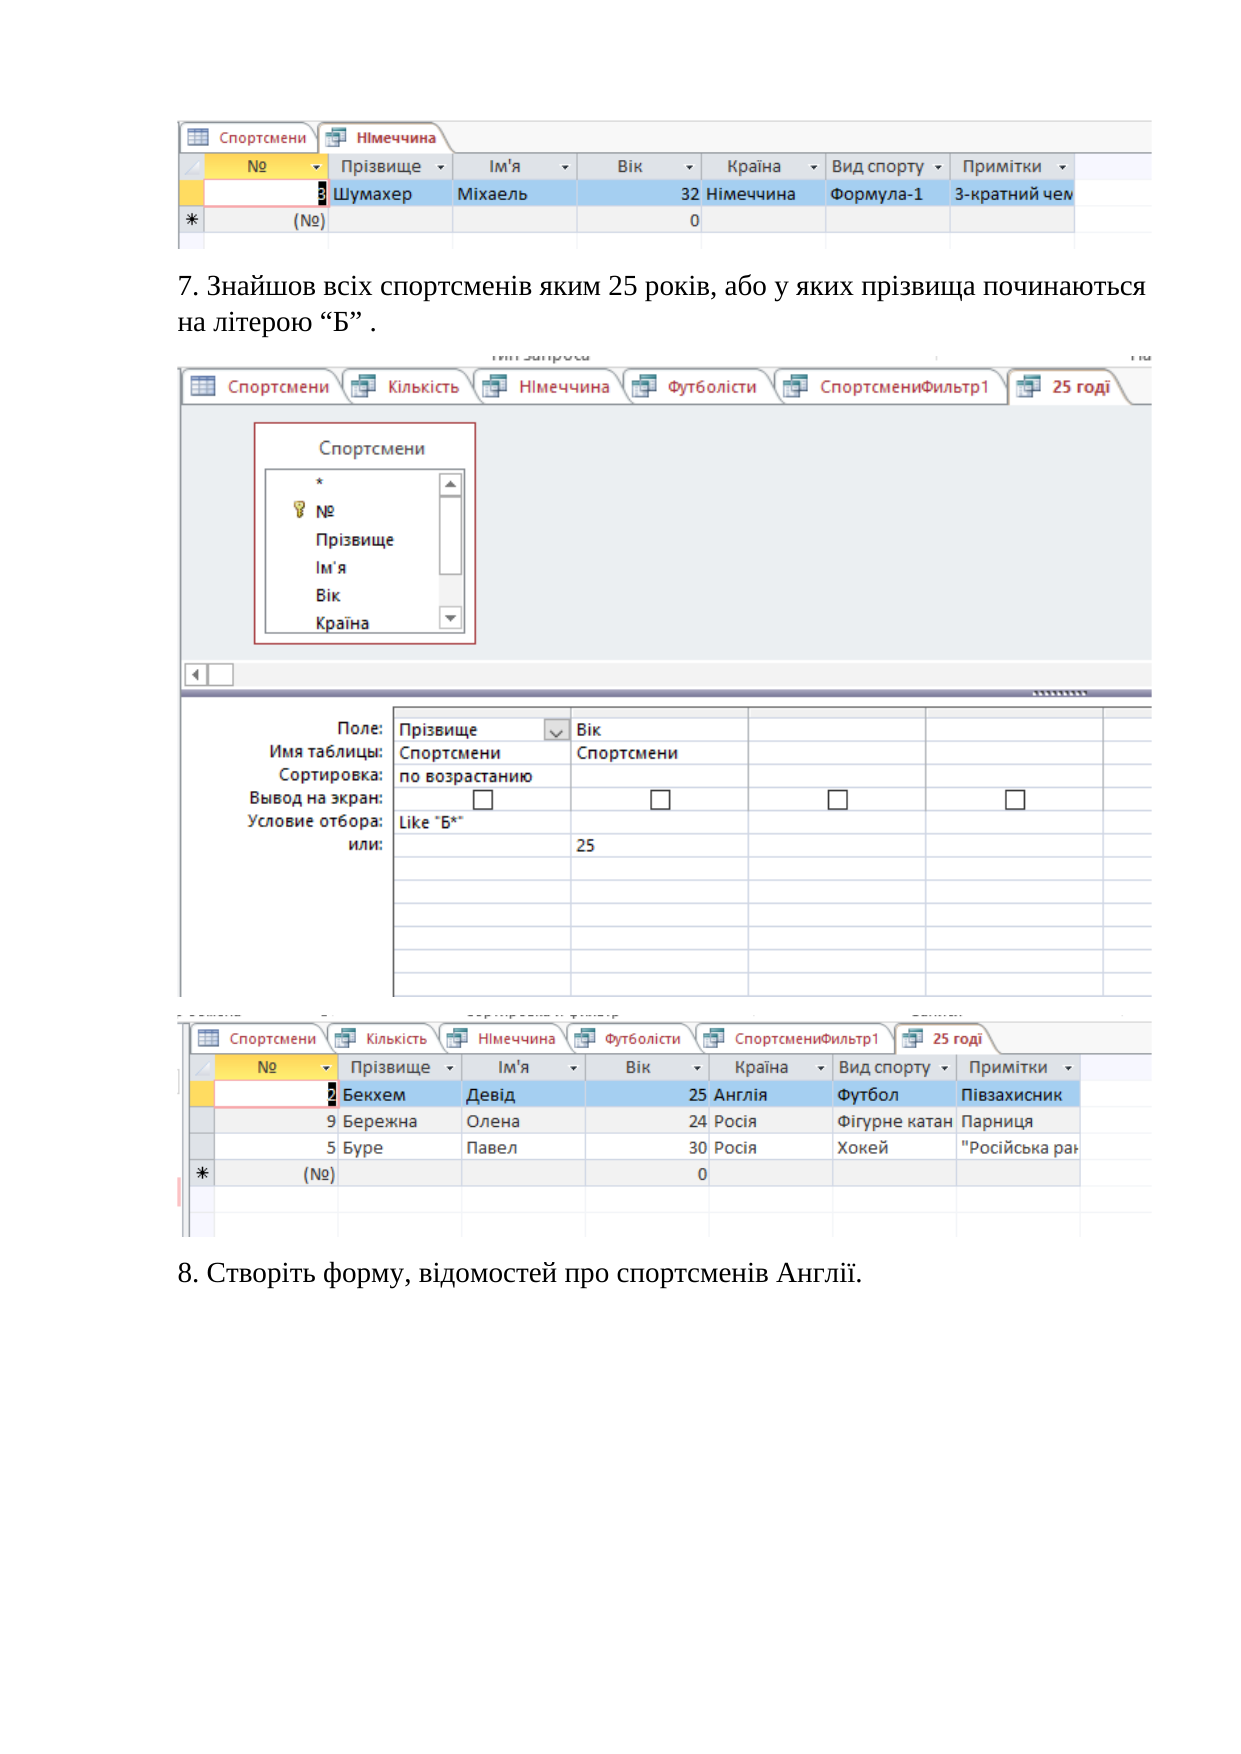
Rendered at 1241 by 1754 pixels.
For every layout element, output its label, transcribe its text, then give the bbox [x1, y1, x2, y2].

picture [177, 1015, 1152, 1237]
text 8. Створіть форму, відомостей про спортсменів Англії. [177, 1255, 1152, 1289]
picture [177, 356, 1152, 997]
picture [177, 118, 1152, 249]
text 7. Знайшов всіх спортсменів яким 25 років, або у яких прізвища починаються на літерою “Б” . [177, 268, 1152, 338]
